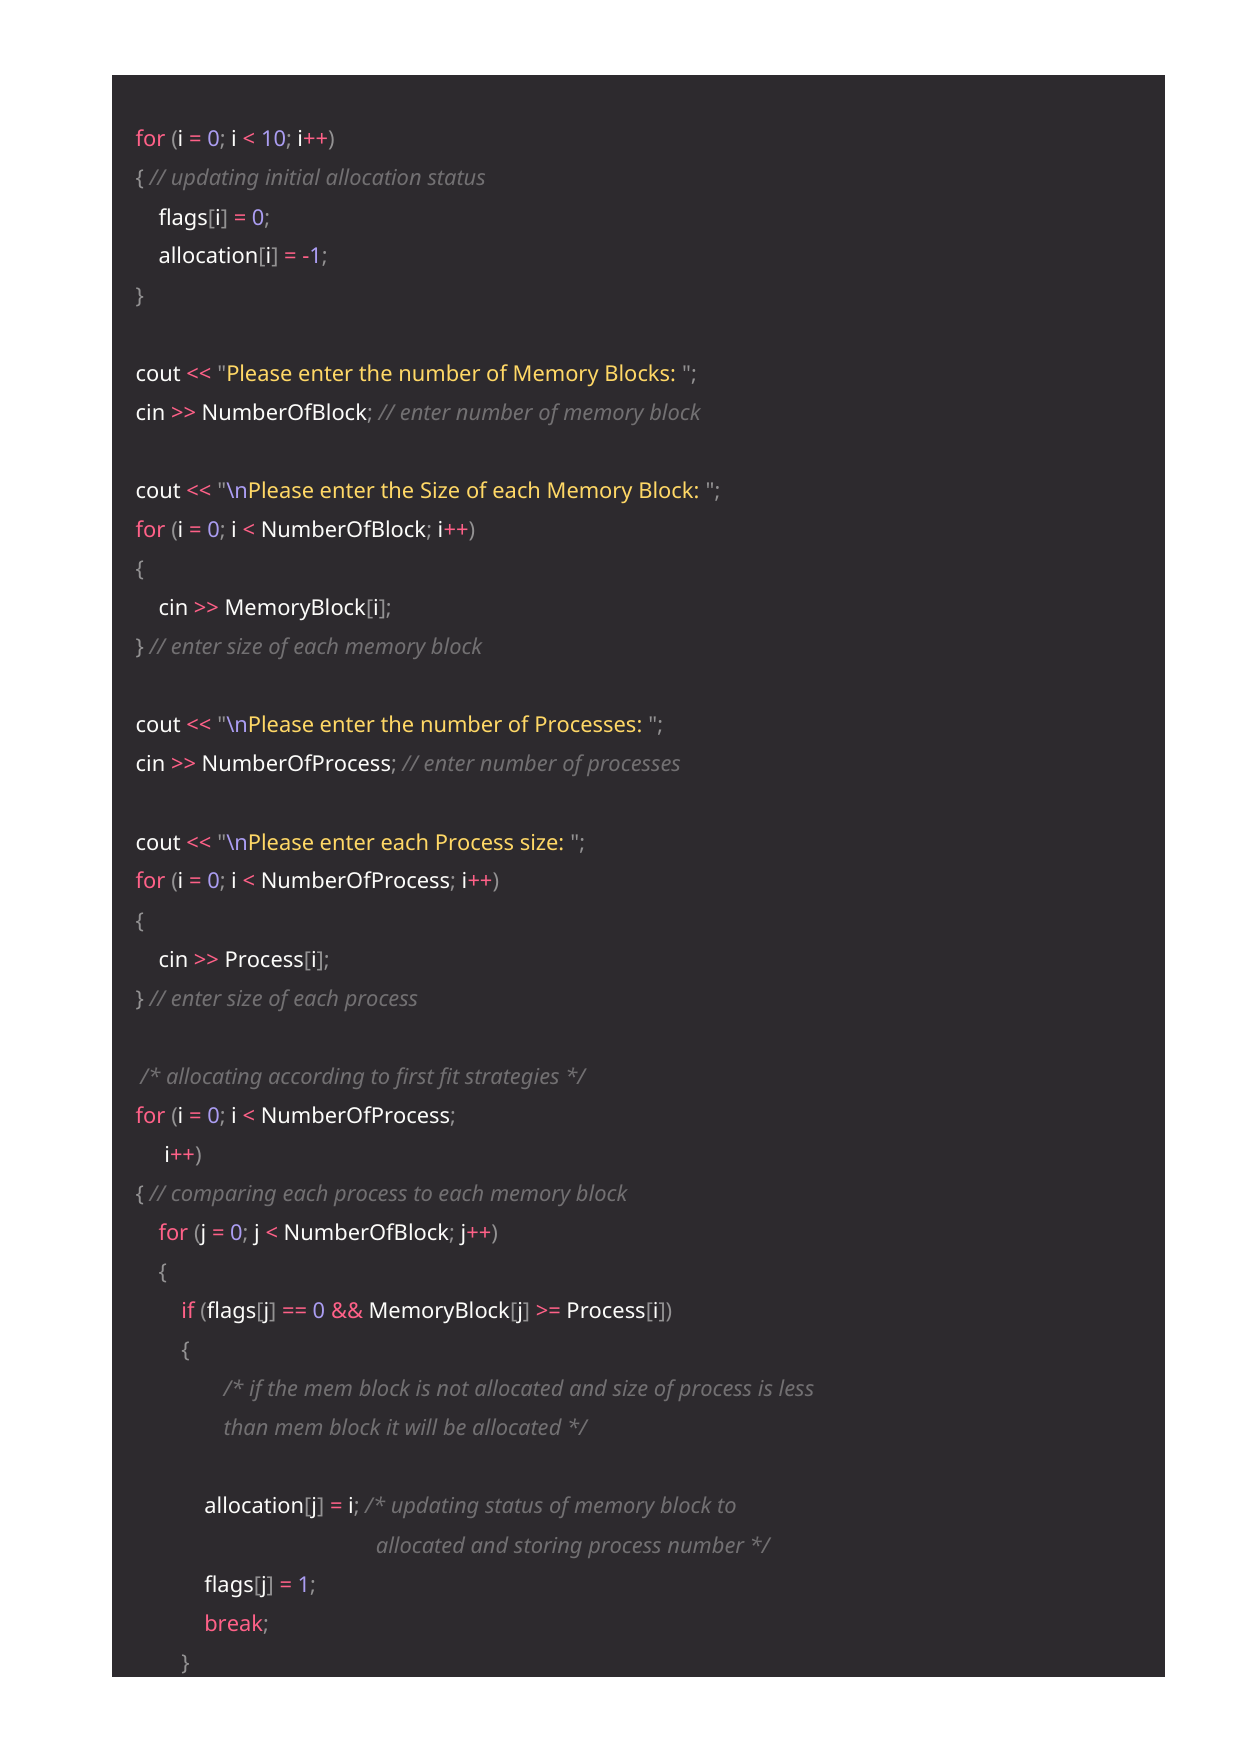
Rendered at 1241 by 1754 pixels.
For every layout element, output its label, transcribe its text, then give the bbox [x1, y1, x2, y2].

text cin >> NumberOfBlock; // enter number of memory block [112, 387, 1165, 427]
text flags[i] = 0; [112, 192, 1165, 231]
text for (i = 0; i < NumberOfBlock; i++) [112, 505, 1165, 544]
text cin >> Process[i]; [112, 934, 1165, 973]
text cout << "\nPlease enter the number of Processes: "; [112, 700, 1165, 739]
text for (j = 0; j < NumberOfBlock; j++) [112, 1208, 1165, 1247]
text } [112, 270, 1165, 309]
text break; [112, 1598, 1165, 1637]
text allocation[i] = -1; [112, 231, 1165, 270]
text allocation[j] = i; /* updating status of memory block to [112, 1481, 1165, 1520]
text for (i = 0; i < 10; i++) [112, 114, 1165, 153]
text { // comparing each process to each memory block [112, 1169, 1165, 1208]
text /* allocating according to first fit strategies */ [112, 1052, 1165, 1091]
text allocated and storing process number */ [112, 1520, 1165, 1559]
text { // updating initial allocation status [112, 153, 1165, 192]
text cout << "Please enter the number of Memory Blocks: "; [112, 348, 1165, 387]
text cout << "\nPlease enter the Size of each Memory Block: "; [112, 466, 1165, 505]
text cin >> NumberOfProcess; // enter number of processes [112, 739, 1165, 778]
text { [112, 895, 1165, 934]
text i++) [112, 1130, 1165, 1169]
text } // enter size of each memory block [112, 622, 1165, 661]
text { [112, 544, 1165, 583]
text } [112, 1637, 1165, 1677]
text { [112, 1325, 1165, 1364]
text for (i = 0; i < NumberOfProcess; i++) [112, 856, 1165, 895]
text than mem block it will be allocated */ [112, 1403, 1165, 1442]
text for (i = 0; i < NumberOfProcess; [112, 1091, 1165, 1130]
text if (flags[j] == 0 && MemoryBlock[j] >= Process[i]) [112, 1286, 1165, 1325]
text flags[j] = 1; [112, 1559, 1165, 1598]
text cout << "\nPlease enter each Process size: "; [112, 817, 1165, 856]
text { [112, 1247, 1165, 1286]
text cin >> MemoryBlock[i]; [112, 583, 1165, 622]
text /* if the mem block is not allocated and size of process is less [112, 1364, 1165, 1403]
text } // enter size of each process [112, 973, 1165, 1012]
